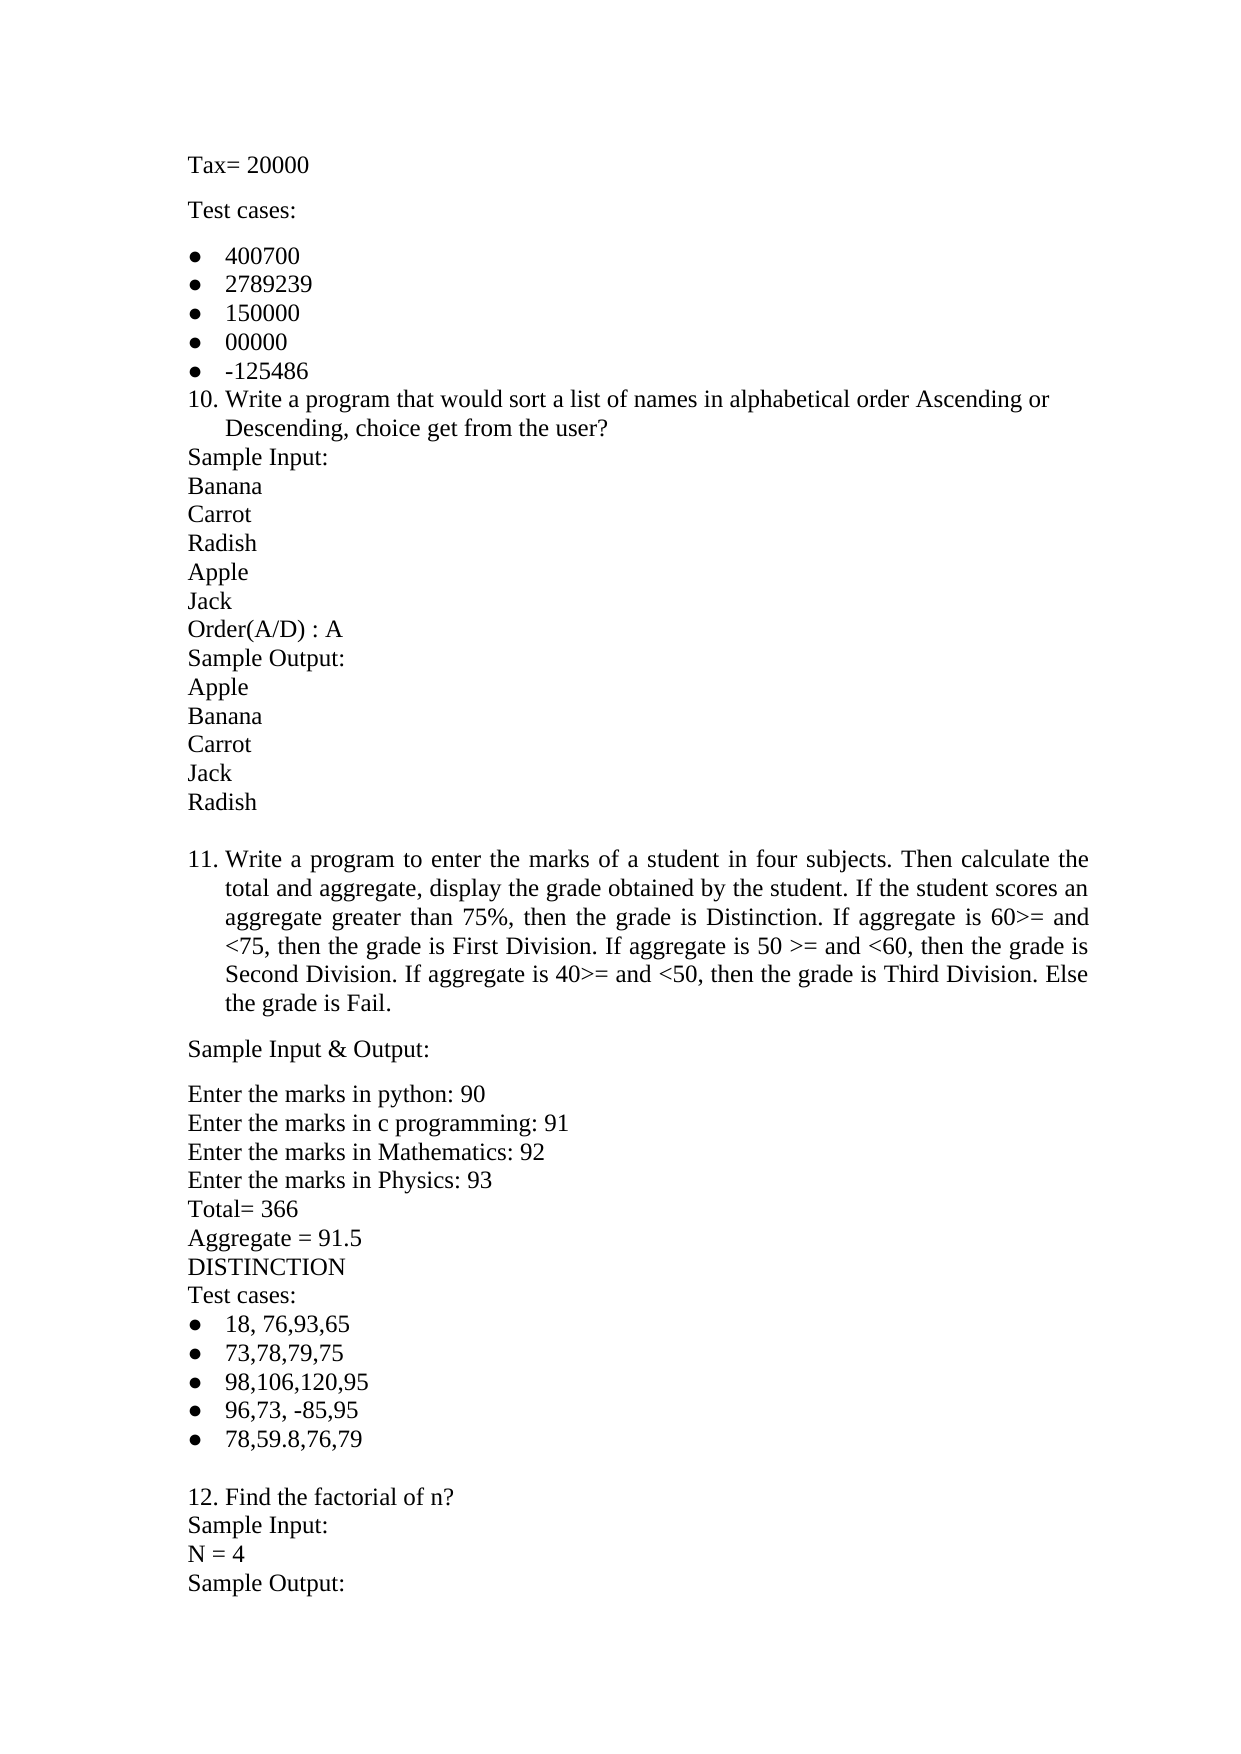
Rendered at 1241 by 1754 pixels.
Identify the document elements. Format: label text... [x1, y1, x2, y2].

text Enter the marks in Mathematics: 92 [187, 1137, 1090, 1165]
text Apple [187, 672, 1090, 701]
list 150000 [187, 298, 1090, 327]
text Apple [187, 557, 1090, 586]
text Radish [187, 787, 1090, 816]
text N = 4 [187, 1539, 1090, 1568]
list 18, 76,93,65 [187, 1309, 1090, 1338]
text Aggregate = 91.5 [187, 1223, 1090, 1252]
list Write a program that would sort a list of names in alphabetical order Ascending or Descending, choice get from the user? [187, 384, 1090, 442]
text DISTINCTION [187, 1252, 1090, 1280]
list 2789239 [187, 269, 1090, 298]
text Radish [187, 528, 1090, 557]
list 96,73, -85,95 [187, 1395, 1090, 1424]
text Test cases: [187, 1280, 1090, 1309]
list 400700 [187, 241, 1090, 269]
text Jack [187, 758, 1090, 787]
text Sample Input: [187, 1510, 1090, 1539]
text Order(A/D) : A [187, 614, 1090, 643]
text Banana [187, 701, 1090, 729]
text Total= 366 [187, 1194, 1090, 1223]
text Enter the marks in Physics: 93 [187, 1165, 1090, 1194]
list 00000 [187, 327, 1090, 356]
list 98,106,120,95 [187, 1367, 1090, 1395]
list Find the factorial of n? [187, 1482, 1090, 1510]
list -125486 [187, 356, 1090, 384]
text Enter the marks in c programming: 91 [187, 1108, 1090, 1137]
text Enter the marks in python: 90 [187, 1079, 1090, 1108]
text Carrot [187, 729, 1090, 758]
text Banana [187, 471, 1090, 499]
text Sample Output: [187, 643, 1090, 672]
text Jack [187, 586, 1090, 614]
list 73,78,79,75 [187, 1338, 1090, 1367]
text Sample Output: [187, 1568, 1090, 1597]
list 78,59.8,76,79 [187, 1424, 1090, 1453]
text Carrot [187, 499, 1090, 528]
text Sample Input: [187, 442, 1090, 471]
text Test cases: [187, 195, 1090, 224]
list Write a program to enter the marks of a student in four subjects. Then calculate the total and aggregate, display the grade obtained by the student. If the student scores an aggregate greater than 75%, then the grade is Distinction. If aggregate is 60>= and <75, then the grade is First Division. If aggregate is 50 >= and <60, then the grade is Second Division. If aggregate is 40>= and <50, then the grade is Third Division. Else the grade is Fail. [187, 844, 1090, 1017]
text Tax= 20000 [187, 150, 1090, 179]
text Sample Input & Output: [187, 1034, 1090, 1062]
